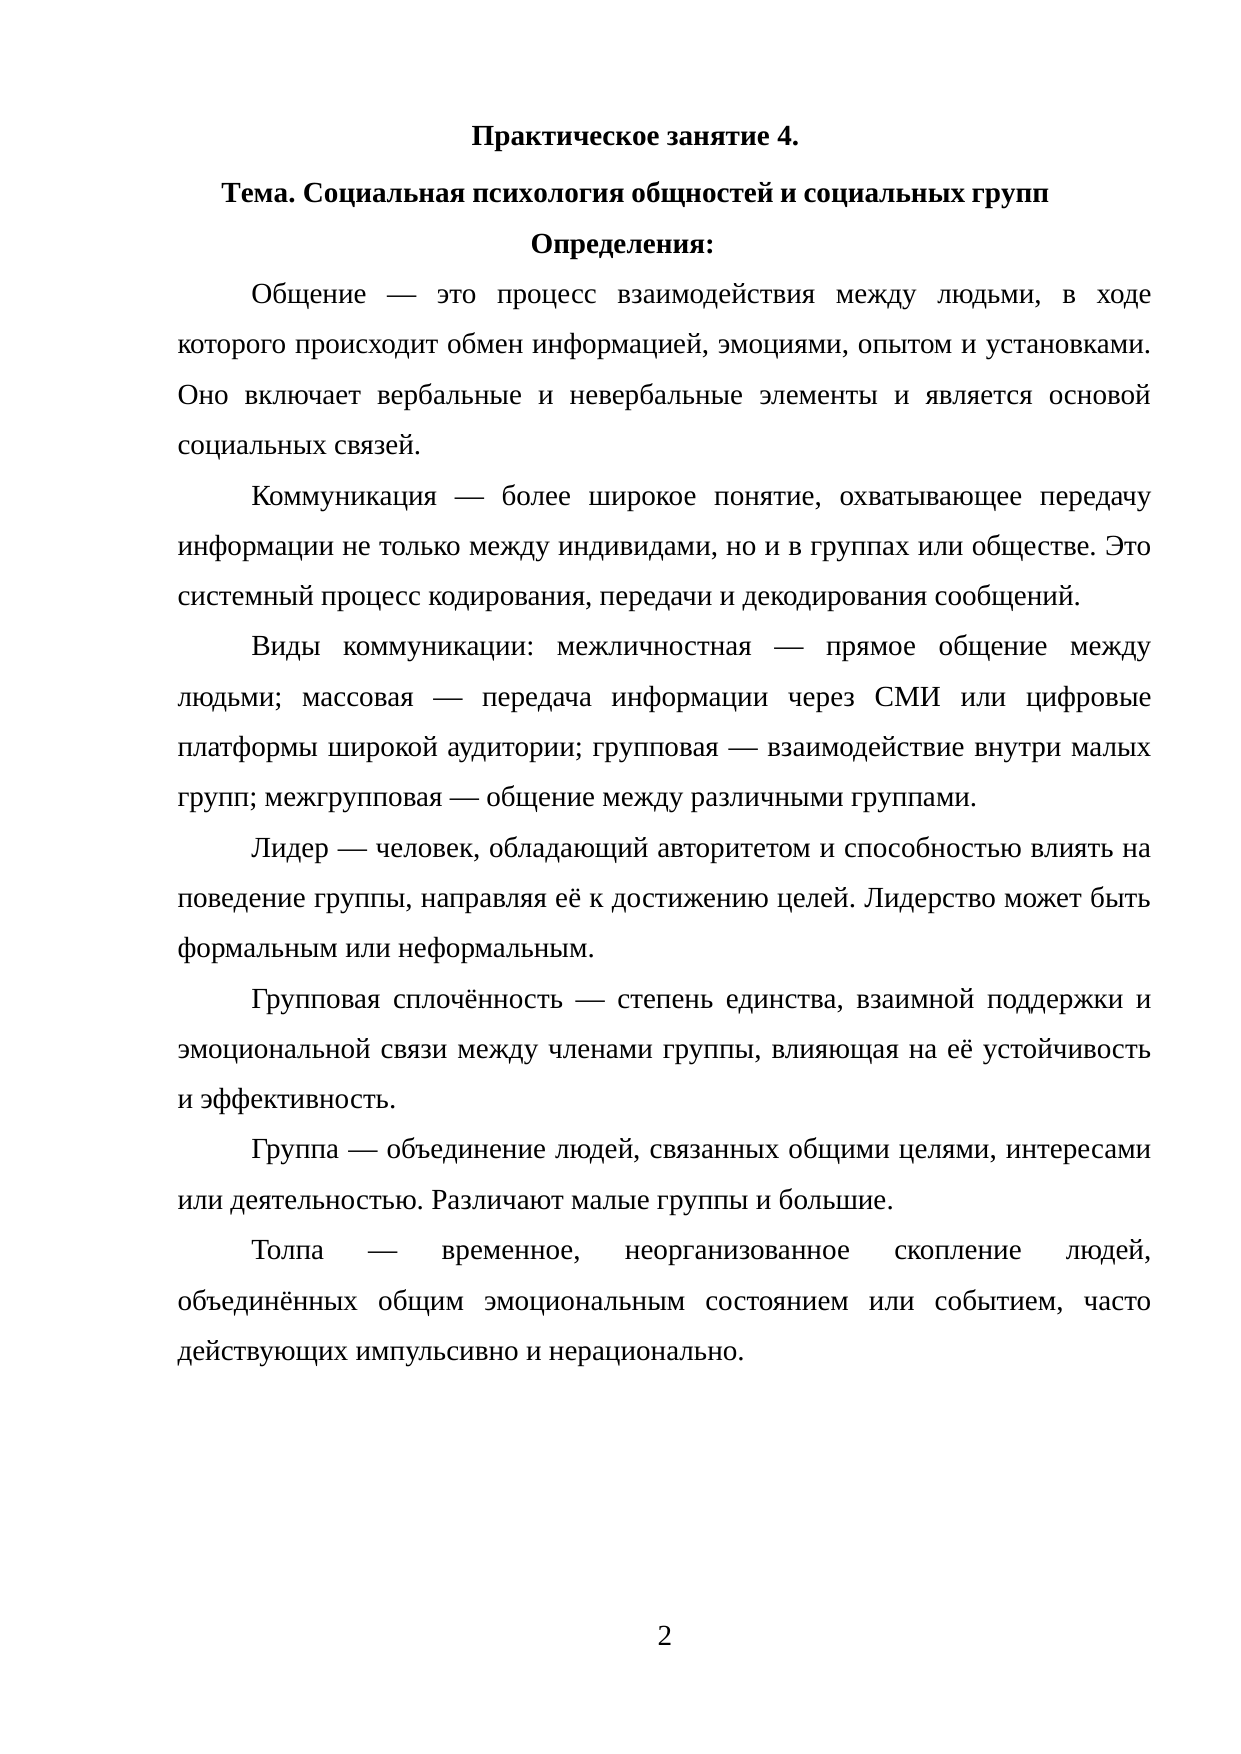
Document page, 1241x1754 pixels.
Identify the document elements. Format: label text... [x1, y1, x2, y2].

text Толпа — временное, неорганизованное скопление людей, объединённых общим эмоциональным состоянием или событием, часто действующих импульсивно и нерационально. [177, 1232, 1152, 1366]
text Коммуникация — более широкое понятие, охватывающее передачу информации не только между индивидами, но и в группах или обществе. Это системный процесс кодирования, передачи и декодирования сообщений. [177, 478, 1152, 612]
text Групповая сплочённость — степень единства, взаимной поддержки и эмоциональной связи между членами группы, влияющая на её устойчивость и эффективность. [177, 981, 1152, 1115]
text Группа — объединение людей, связанных общими целями, интересами или деятельностью. Различают малые группы и большие. [177, 1132, 1152, 1216]
text Общение — это процесс взаимодействия между людьми, в ходе которого происходит обмен информацией, эмоциями, опытом и установками. Оно включает вербальные и невербальные элементы и является основой социальных связей. [177, 276, 1152, 461]
text Лидер — человек, обладающий авторитетом и способностью влиять на поведение группы, направляя её к достижению целей. Лидерство может быть формальным или неформальным. [177, 830, 1152, 964]
text Определения: [93, 226, 1152, 259]
text Практическое занятие 4. [177, 118, 1093, 152]
text Виды коммуникации: межличностная — прямое общение между людьми; массовая — передача информации через СМИ или цифровые платформы широкой аудитории; групповая — взаимодействие внутри малых групп; межгрупповая — общение между различными группами. [177, 628, 1152, 813]
text Тема. Социальная психология общностей и социальных групп [177, 175, 1093, 208]
